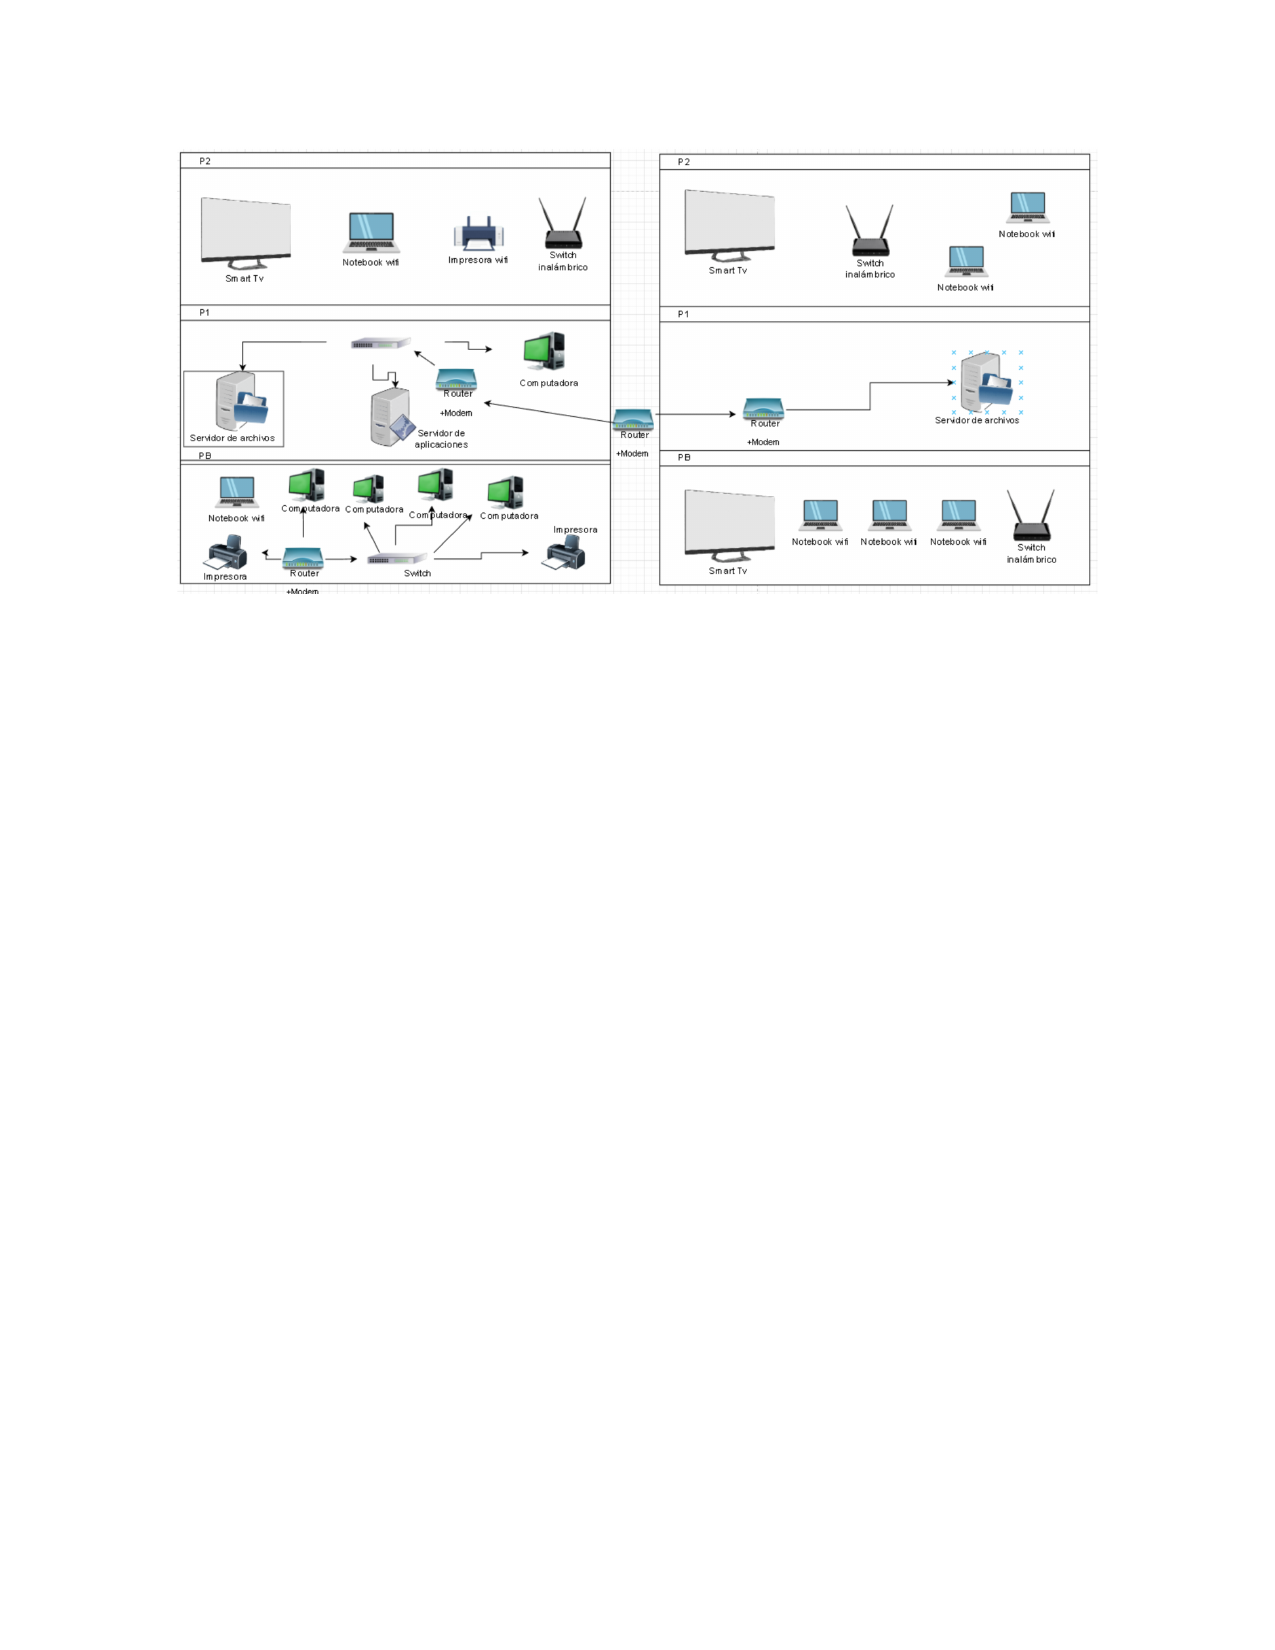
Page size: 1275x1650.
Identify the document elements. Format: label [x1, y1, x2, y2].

picture [177, 147, 1098, 594]
